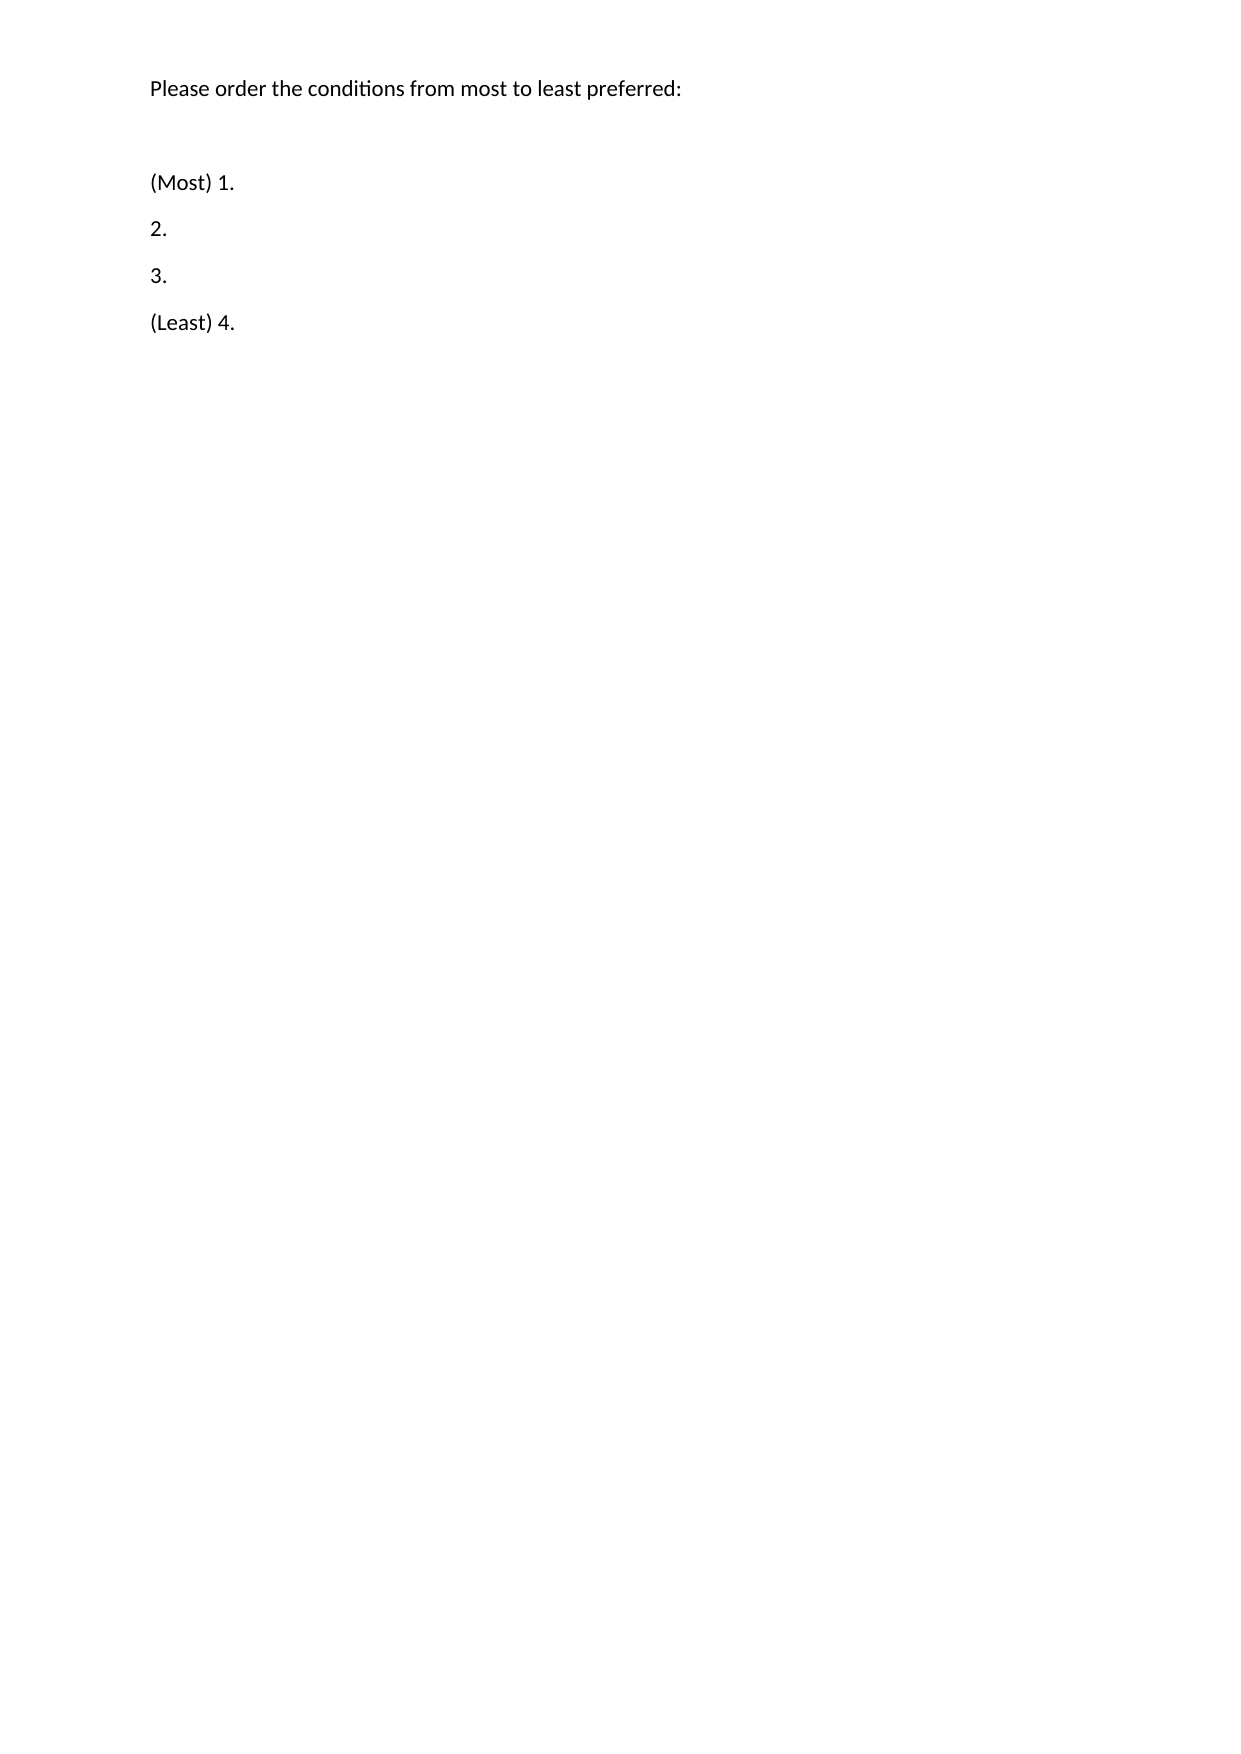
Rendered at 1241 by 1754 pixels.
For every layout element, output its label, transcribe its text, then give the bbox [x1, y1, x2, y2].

text 3. [150, 261, 1090, 289]
text Please order the conditions from most to least preferred: [150, 74, 1090, 102]
text (Most) 1. [150, 168, 1090, 196]
text (Least) 4. [150, 308, 1090, 336]
text 2. [150, 214, 1090, 242]
